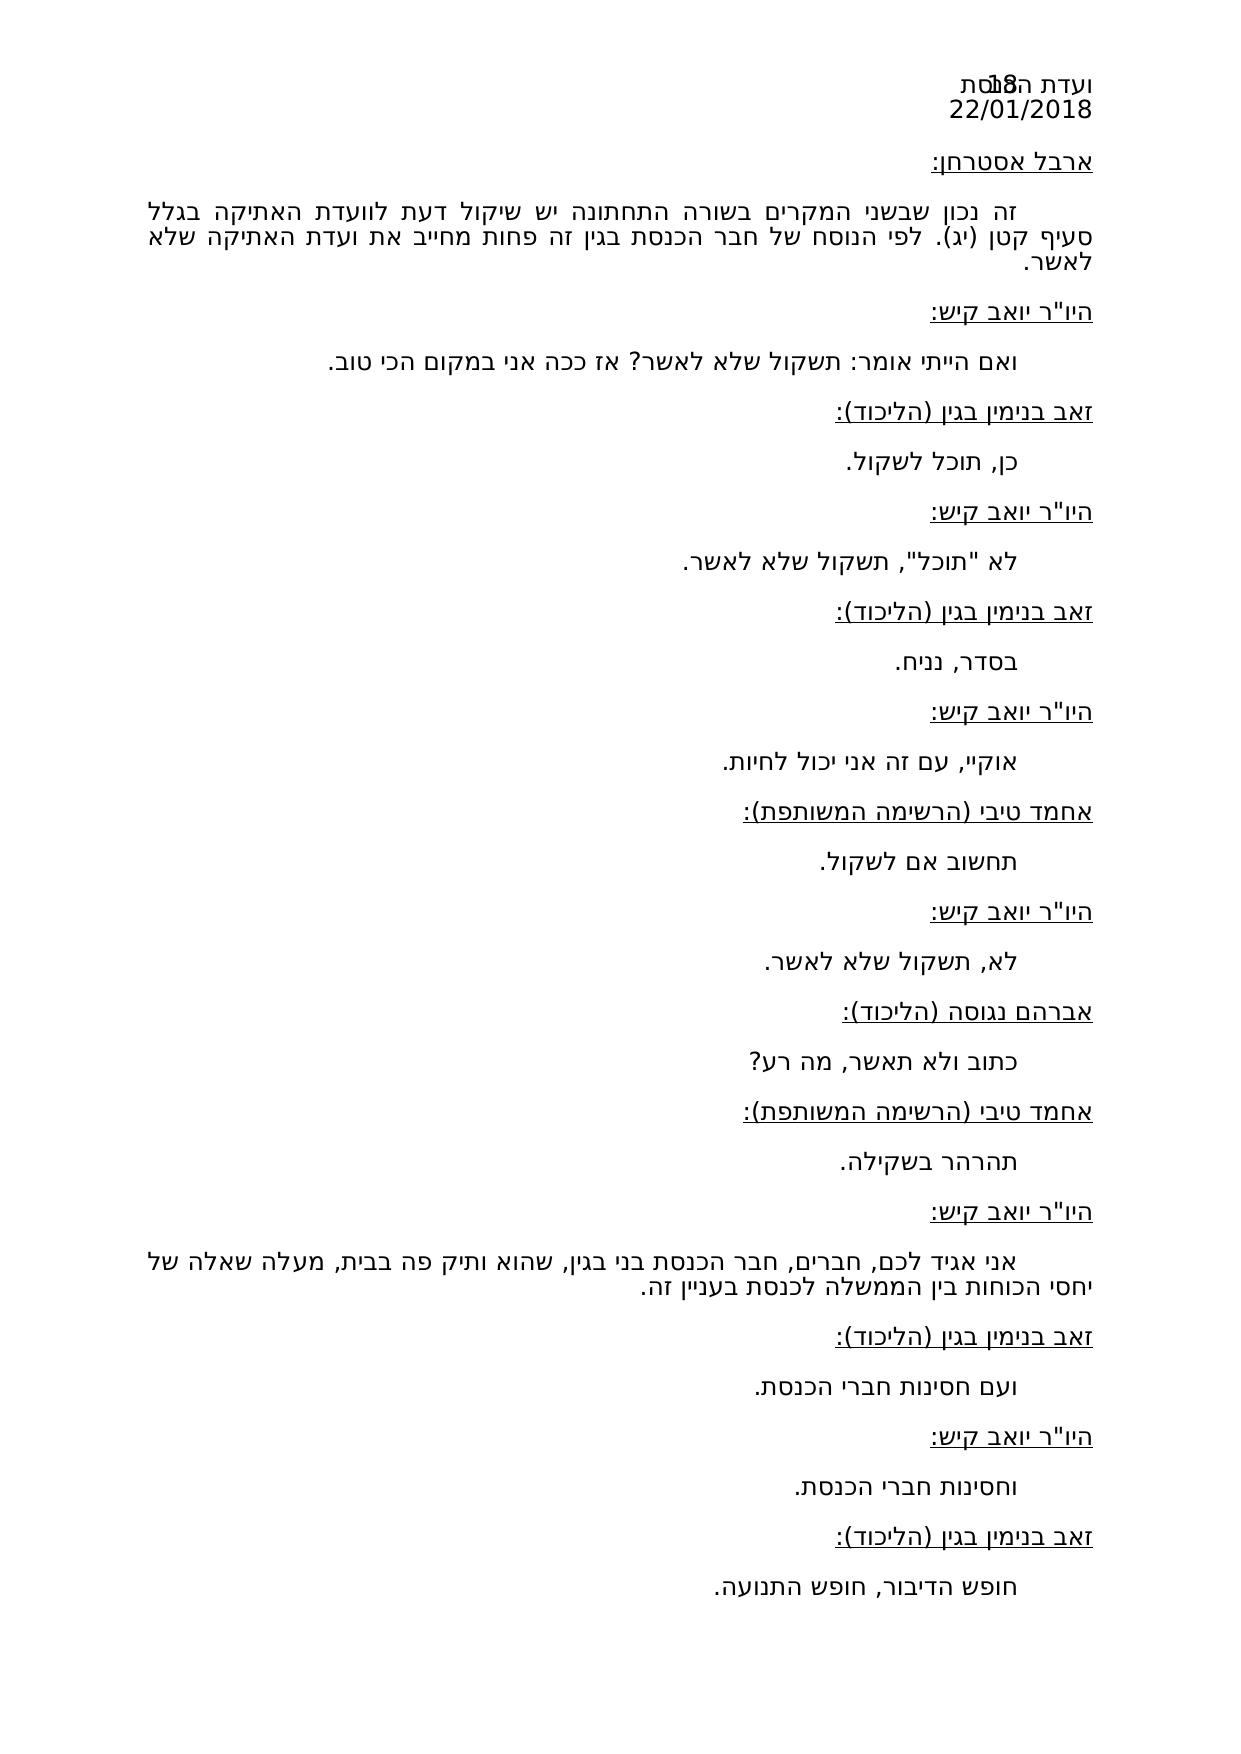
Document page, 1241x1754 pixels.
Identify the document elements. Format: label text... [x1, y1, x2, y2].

text ועם חסינות חברי הכנסת. [147, 1375, 1093, 1400]
text היו"ר יואב קיש: [147, 1425, 1093, 1450]
text כן, תוכל לשקול. [147, 450, 1093, 475]
text ואם הייתי אומר: תשקול שלא לאשר? אז ככה אני במקום הכי טוב. [147, 350, 1093, 375]
text אני אגיד לכם, חברים, חבר הכנסת בני בגין, שהוא ותיק פה בבית, מעלה שאלה של יחסי הכוחות בין הממשלה לכנסת בעניין זה. [147, 1250, 1093, 1300]
text היו"ר יואב קיש: [147, 300, 1093, 325]
text זאב בנימין בגין (הליכוד): [147, 600, 1093, 625]
text בסדר, נניח. [147, 650, 1093, 675]
text היו"ר יואב קיש: [147, 900, 1093, 925]
text תחשוב אם לשקול. [147, 850, 1093, 875]
text לא "תוכל", תשקול שלא לאשר. [147, 550, 1093, 575]
text וחסינות חברי הכנסת. [147, 1475, 1093, 1500]
text היו"ר יואב קיש: [147, 1200, 1093, 1225]
text לא, תשקול שלא לאשר. [147, 950, 1093, 975]
text זה נכון שבשני המקרים בשורה התחתונה יש שיקול דעת לוועדת האתיקה בגלל סעיף קטן (יג). לפי הנוסח של חבר הכנסת בגין זה פחות מחייב את ועדת האתיקה שלא לאשר. [147, 200, 1093, 275]
text זאב בנימין בגין (הליכוד): [147, 400, 1093, 425]
text ארבל אסטרחן: [147, 150, 1093, 175]
text היו"ר יואב קיש: [147, 500, 1093, 525]
text אחמד טיבי (הרשימה המשותפת): [147, 1100, 1093, 1125]
text חופש הדיבור, חופש התנועה. [147, 1575, 1093, 1600]
text אוקיי, עם זה אני יכול לחיות. [147, 750, 1093, 775]
text אחמד טיבי (הרשימה המשותפת): [147, 800, 1093, 825]
text היו"ר יואב קיש: [147, 700, 1093, 725]
text אברהם נגוסה (הליכוד): [147, 1000, 1093, 1025]
text תהרהר בשקילה. [147, 1150, 1093, 1175]
text כתוב ולא תאשר, מה רע? [147, 1050, 1093, 1075]
text זאב בנימין בגין (הליכוד): [147, 1525, 1093, 1550]
text זאב בנימין בגין (הליכוד): [147, 1325, 1093, 1350]
